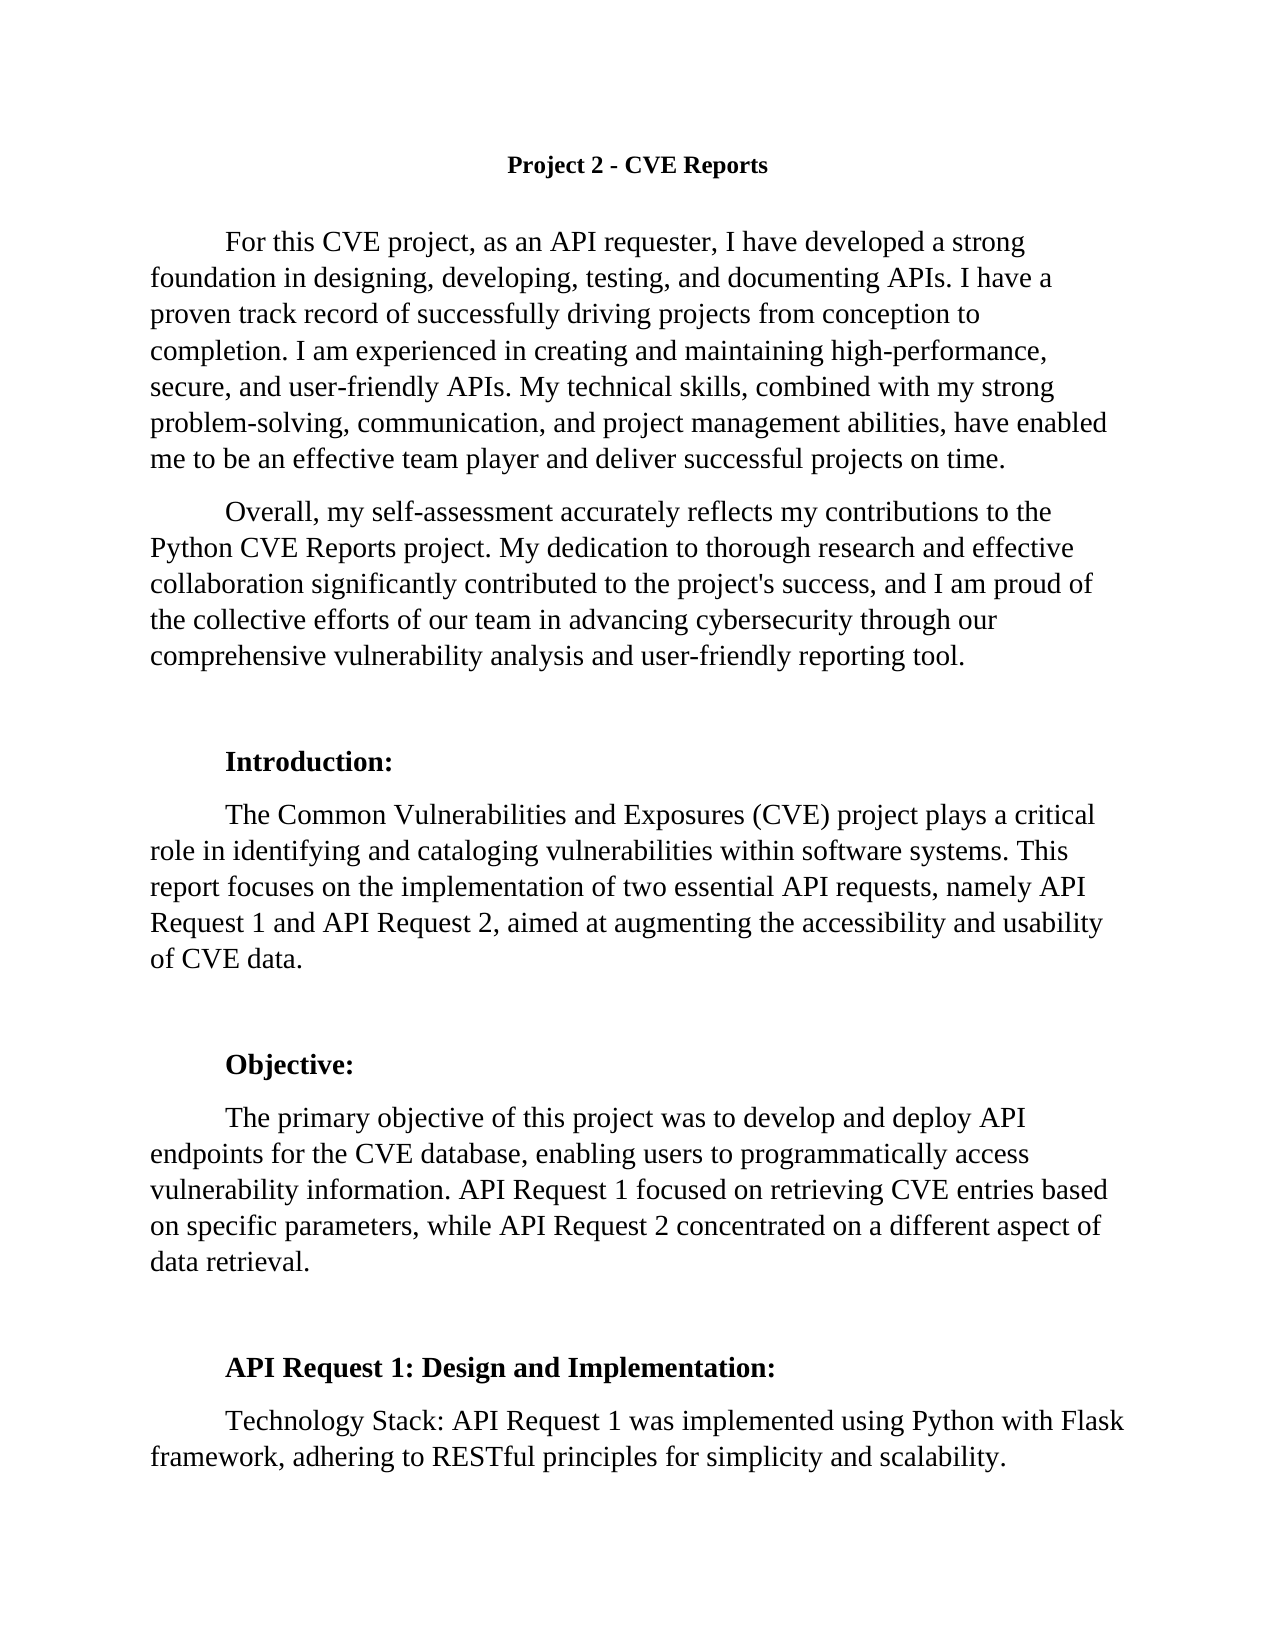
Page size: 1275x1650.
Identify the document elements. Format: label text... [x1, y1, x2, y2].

text Technology Stack: API Request 1 was implemented using Python with Flask framework, adhering to RESTful principles for simplicity and scalability. [150, 1403, 1125, 1473]
text Objective: [150, 1047, 1125, 1081]
text Project 2 - CVE Reports [150, 150, 1125, 179]
text API Request 1: Design and Implementation: [150, 1350, 1125, 1384]
text Overall, my self-assessment accurately reflects my contributions to the Python CVE Reports project. My dedication to thorough research and effective collaboration significantly contributed to the project's success, and I am proud of the collective efforts of our team in advancing cybersecurity through our comprehensive vulnerability analysis and user-friendly reporting tool. [150, 494, 1125, 672]
text The primary objective of this project was to develop and deploy API endpoints for the CVE database, enabling users to programmatically access vulnerability information. API Request 1 focused on retrieving CVE entries based on specific parameters, while API Request 2 concentrated on a different aspect of data retrieval. [150, 1100, 1125, 1278]
text The Common Vulnerabilities and Exposures (CVE) project plays a critical role in identifying and cataloging vulnerabilities within software systems. This report focuses on the implementation of two essential API requests, namely API Request 1 and API Request 2, aimed at augmenting the accessibility and usability of CVE data. [150, 797, 1125, 975]
text For this CVE project, as an API requester, I have developed a strong foundation in designing, developing, testing, and documenting APIs. I have a proven track record of successfully driving projects from conception to completion. I am experienced in creating and maintaining high-performance, secure, and user-friendly APIs. My technical skills, combined with my strong problem-solving, communication, and project management abilities, have enabled me to be an effective team player and deliver successful projects on time. [150, 224, 1125, 474]
text Introduction: [150, 744, 1125, 778]
